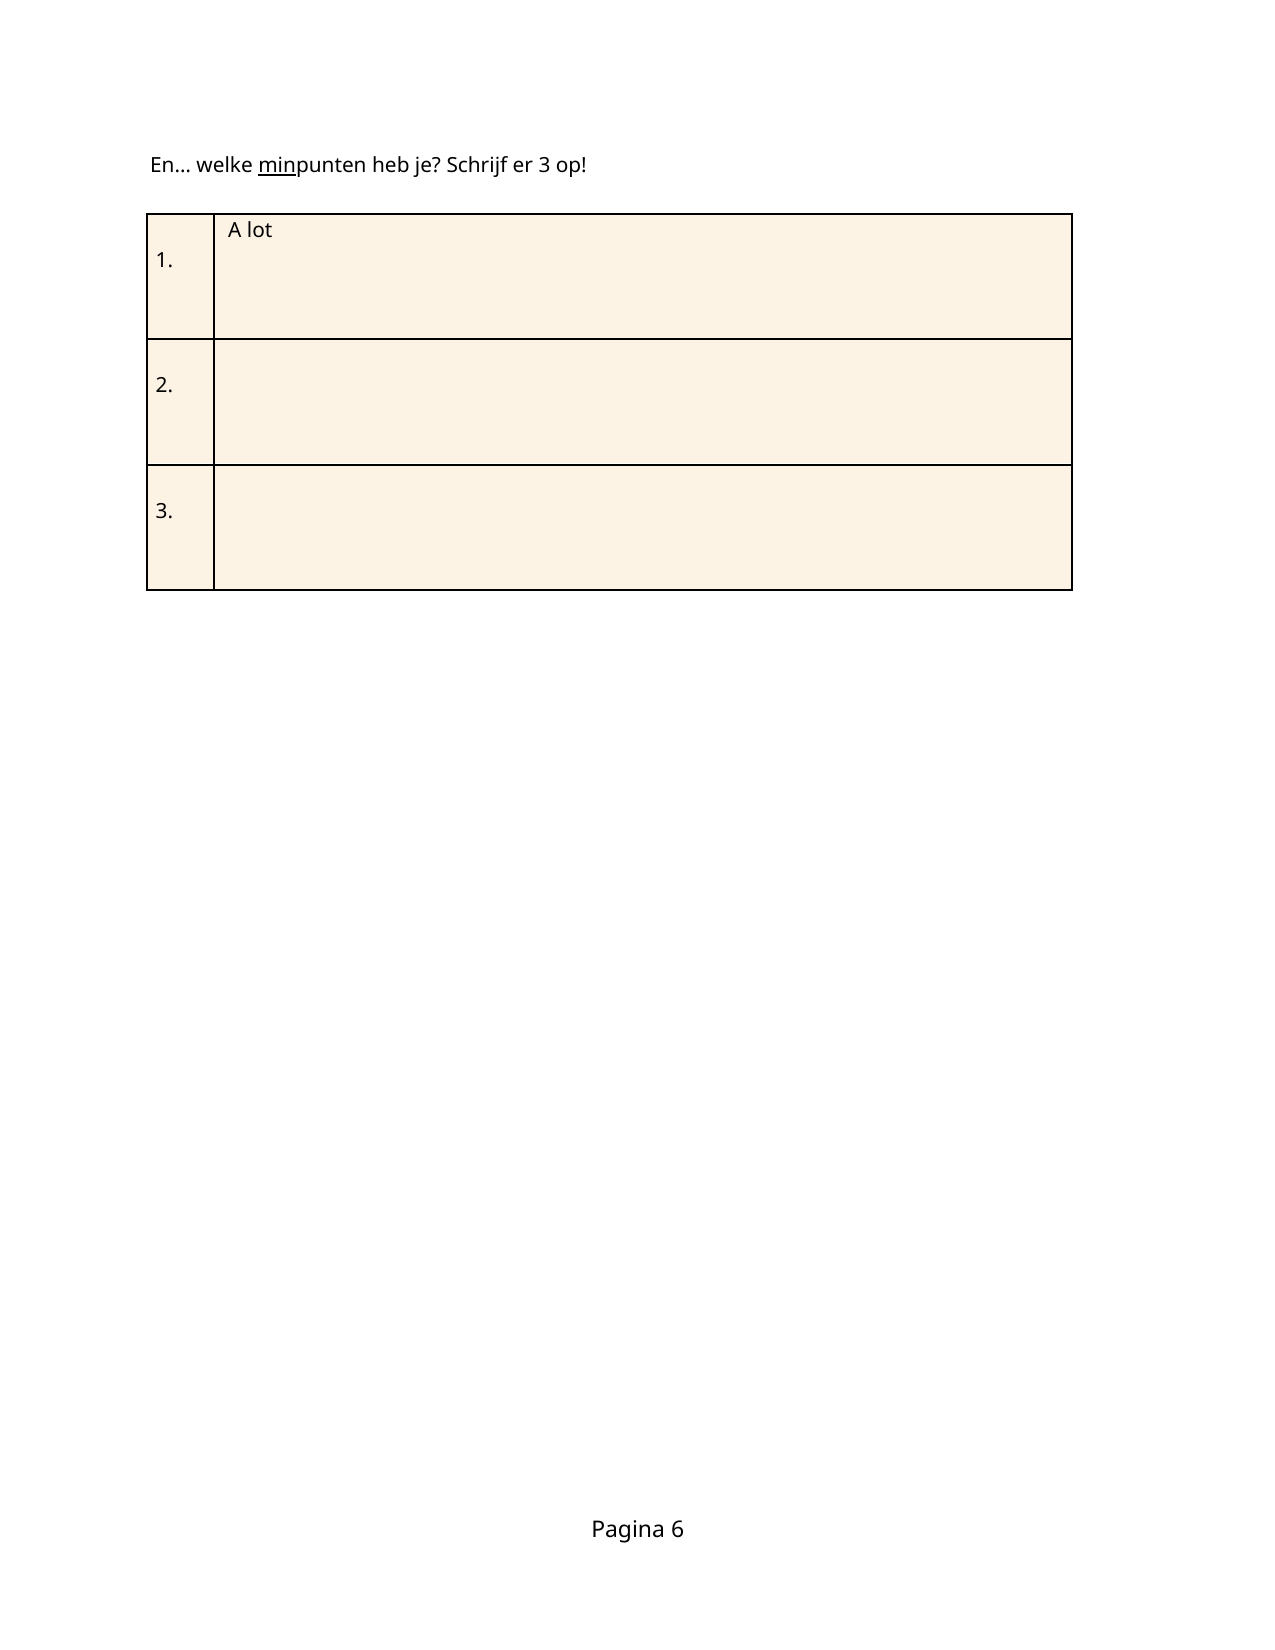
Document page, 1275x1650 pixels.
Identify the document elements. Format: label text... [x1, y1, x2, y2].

table_header 1. [148, 215, 213, 338]
table_cell 2. [148, 340, 213, 463]
table_cell [215, 340, 1071, 463]
text En… welke minpunten heb je? Schrijf er 3 op! [150, 150, 1125, 178]
table_header A lot [215, 215, 1071, 338]
table_cell 3. [148, 466, 213, 589]
table_cell [215, 466, 1071, 589]
